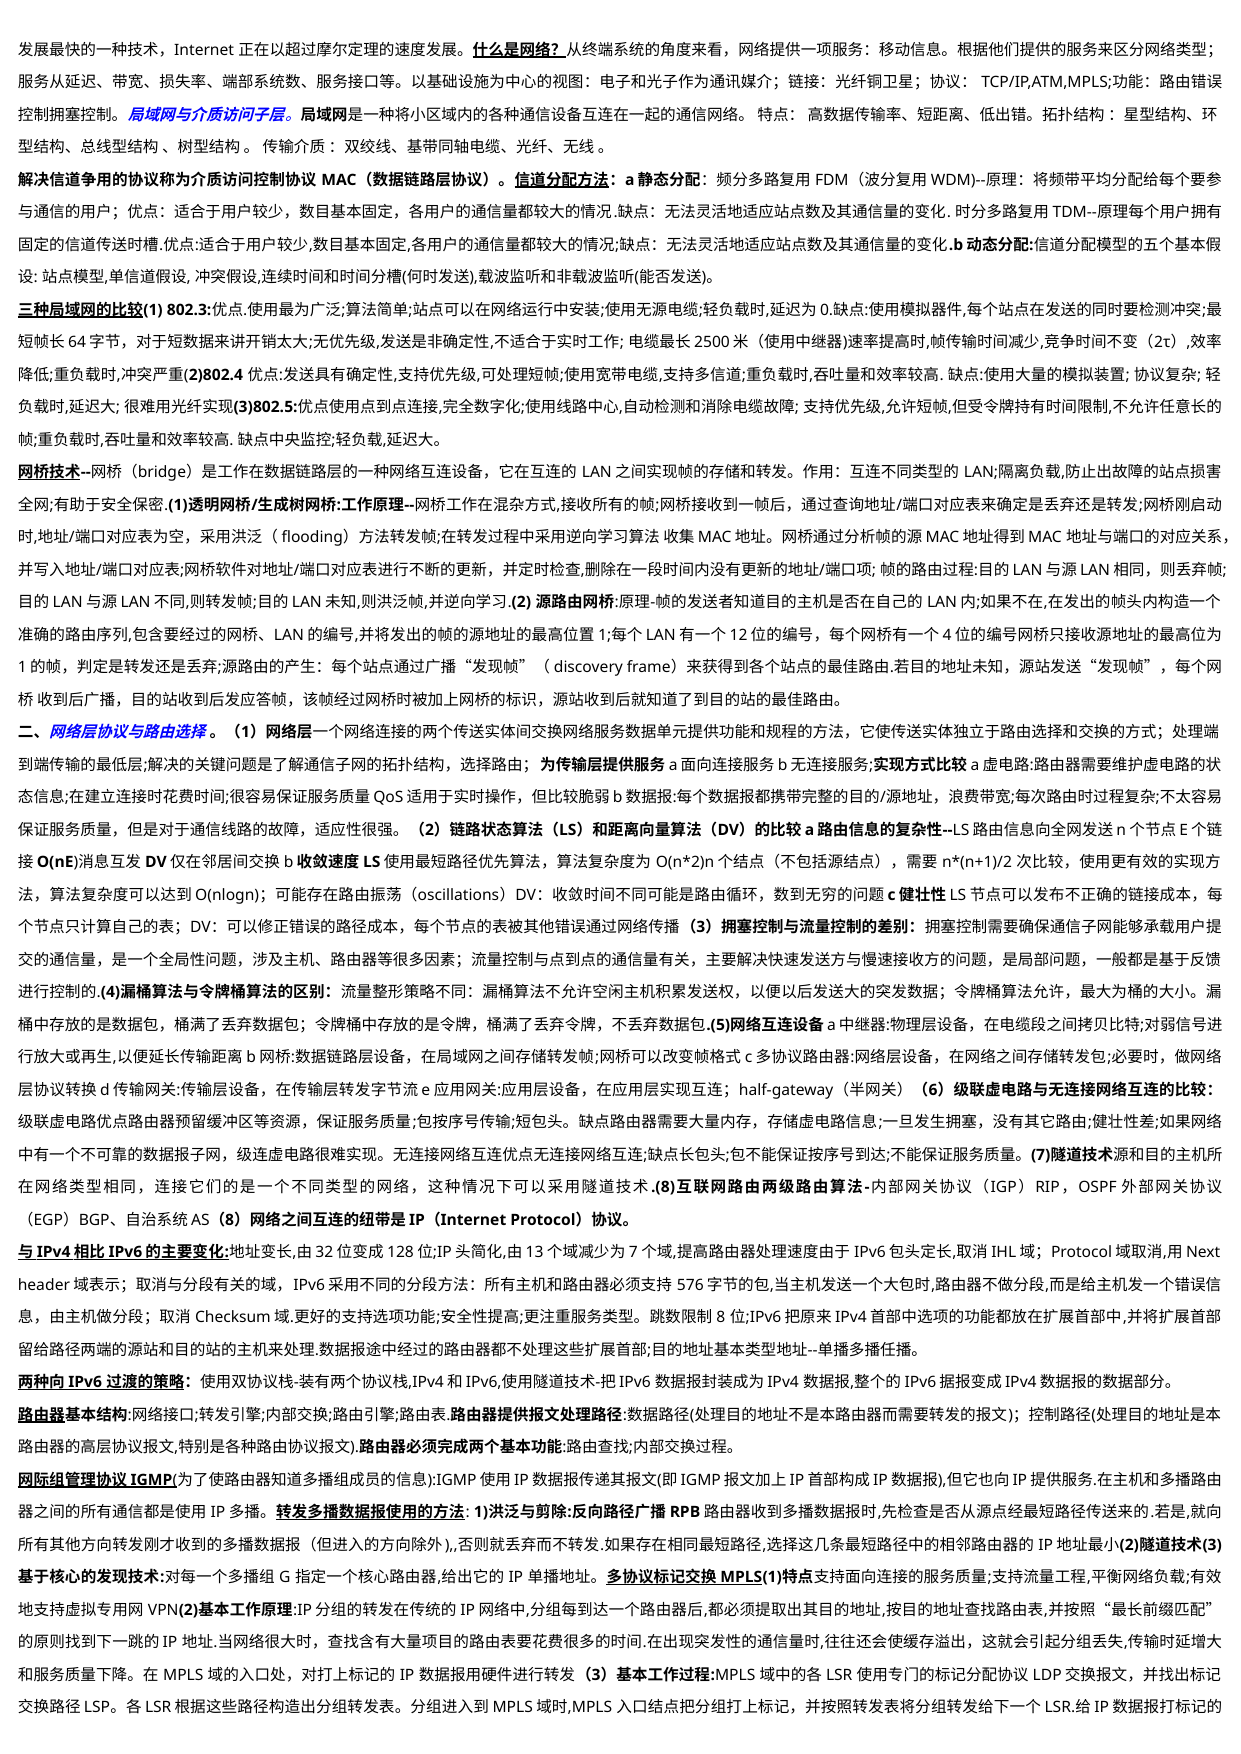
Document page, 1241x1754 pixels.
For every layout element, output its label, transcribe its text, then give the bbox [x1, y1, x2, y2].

text 解决信道争用的协议称为介质访问控制协议 MAC（数据链路层协议）。信道分配方法：a静态分配：频分多路复用 FDM（波分复用WDM)--原理：将频带平均分配给每个要参与通信的用户；优点：适合于用户较少，数目基本固定，各用户的通信量都较大的情况.缺点：无法灵活地适应站点数及其通信量的变化. 时分多路复用 TDM--原理每个用户拥有固定的信道传送时槽.优点:适合于用户较少,数目基本固定,各用户的通信量都较大的情况;缺点：无法灵活地适应站点数及其通信量的变化.b动态分配:信道分配模型的五个基本假设: 站点模型,单信道假设, 冲突假设,连续时间和时间分槽(何时发送),载波监听和非载波监听(能否发送)。 [18, 162, 1222, 292]
text 与IPv4相比IPv6的主要变化:地址变长,由32位变成128位;IP头简化,由13个域减少为7个域,提高路由器处理速度由于IPv6包头定长,取消IHL域；Protocol域取消,用Next header域表示；取消与分段有关的域，IPv6采用不同的分段方法：所有主机和路由器必须支持576字节的包,当主机发送一个大包时,路由器不做分段,而是给主机发一个错误信息，由主机做分段；取消Checksum域.更好的支持选项功能;安全性提高;更注重服务类型。跳数限制8 位;IPv6把原来IPv4首部中选项的功能都放在扩展首部中,并将扩展首部留给路径两端的源站和目的站的主机来处理.数据报途中经过的路由器都不处理这些扩展首部;目的地址基本类型地址--单播多播任播。 [18, 1234, 1222, 1364]
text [18, 1462, 1222, 1722]
text 网桥技术--网桥（bridge）是工作在数据链路层的一种网络互连设备，它在互连的LAN之间实现帧的存储和转发。作用：互连不同类型的LAN;隔离负载,防止出故障的站点损害全网;有助于安全保密.(1)透明网桥/生成树网桥:工作原理--网桥工作在混杂方式,接收所有的帧;网桥接收到一帧后，通过查询地址/端口对应表来确定是丢弃还是转发;网桥刚启动时,地址/端口对应表为空，采用洪泛（ flooding）方法转发帧;在转发过程中采用逆向学习算法 收集MAC地址。网桥通过分析帧的源MAC地址得到MAC 地址与端口的对应关系，并写入地址/端口对应表;网桥软件对地址/端口对应表进行不断的更新，并定时检查,删除在一段时间内没有更新的地址/端口项; 帧的路由过程:目的LAN与源LAN相同，则丢弃帧;目的LAN与源LAN不同,则转发帧;目的LAN未知,则洪泛帧,并逆向学习.(2) 源路由网桥:原理-帧的发送者知道目的主机是否在自己的LAN内;如果不在,在发出的帧头内构造一个准确的路由序列,包含要经过的网桥、LAN的编号,并将发出的帧的源地址的最高位置1;每个LAN有一个12位的编号，每个网桥有一个4位的编号网桥只接收源地址的最高位为1的帧，判定是转发还是丢弃;源路由的产生：每个站点通过广播“发现帧”（ discovery frame）来获得到各个站点的最佳路由.若目的地址未知，源站发送“发现帧”，每个网桥 收到后广播，目的站收到后发应答帧，该帧经过网桥时被加上网桥的标识，源站收到后就知道了到目的站的最佳路由。 [18, 454, 1222, 714]
list 网络层协议与路由选择 。（1）网络层一个网络连接的两个传送实体间交换网络服务数据单元提供功能和规程的方法，它使传送实体独立于路由选择和交换的方式；处理端到端传输的最低层;解决的关键问题是了解通信子网的拓扑结构，选择路由；为传输层提供服务a面向连接服务b无连接服务;实现方式比较a虚电路:路由器需要维护虚电路的状态信息;在建立连接时花费时间;很容易保证服务质量QoS适用于实时操作，但比较脆弱b数据报:每个数据报都携带完整的目的/源地址，浪费带宽;每次路由时过程复杂;不太容易保证服务质量，但是对于通信线路的故障，适应性很强。（2）链路状态算法（LS）和距离向量算法（DV）的比较a路由信息的复杂性--LS路由信息向全网发送n个节点E个链接O(nE)消息互发 DV仅在邻居间交换b收敛速度LS使用最短路径优先算法，算法复杂度为O(n*2)n个结点（不包括源结点），需要n*(n+1)/2 次比较，使用更有效的实现方法，算法复杂度可以达到O(nlogn)；可能存在路由振荡（oscillations）DV：收敛时间不同可能是路由循环，数到无穷的问题c健壮性LS节点可以发布不正确的链接成本，每个节点只计算自己的表；DV：可以修正错误的路径成本，每个节点的表被其他错误通过网络传播（3）拥塞控制与流量控制的差别：拥塞控制需要确保通信子网能够承载用户提交的通信量，是一个全局性问题，涉及主机、路由器等很多因素；流量控制与点到点的通信量有关，主要解决快速发送方与慢速接收方的问题，是局部问题，一般都是基于反馈进行控制的.(4)漏桶算法与令牌桶算法的区别：流量整形策略不同：漏桶算法不允许空闲主机积累发送权，以便以后发送大的突发数据；令牌桶算法允许，最大为桶的大小。漏桶中存放的是数据包，桶满了丢弃数据包；令牌桶中存放的是令牌，桶满了丢弃令牌，不丢弃数据包.(5)网络互连设备a中继器:物理层设备，在电缆段之间拷贝比特;对弱信号进行放大或再生,以便延长传输距离b网桥:数据链路层设备，在局域网之间存储转发帧;网桥可以改变帧格式c多协议路由器:网络层设备，在网络之间存储转发包;必要时，做网络层协议转换d传输网关:传输层设备，在传输层转发字节流e应用网关:应用层设备，在应用层实现互连；half-gateway（半网关）（6）级联虚电路与无连接网络互连的比较：级联虚电路优点路由器预留缓冲区等资源，保证服务质量;包按序号传输;短包头。缺点路由器需要大量内存，存储虚电路信息;一旦发生拥塞，没有其它路由;健壮性差;如果网络中有一个不可靠的数据报子网，级连虚电路很难实现。无连接网络互连优点无连接网络互连;缺点长包头;包不能保证按序号到达;不能保证服务质量。(7)隧道技术源和目的主机所在网络类型相同，连接它们的是一个不同类型的网络，这种情况下可以采用隧道技术.(8)互联网路由两级路由算法-内部网关协议（IGP）RIP，OSPF外部网关协议（EGP）BGP、自治系统AS（8）网络之间互连的纽带是IP（Internet Protocol）协议。 [18, 714, 1222, 1234]
text 三种局域网的比较(1) 802.3:优点.使用最为广泛;算法简单;站点可以在网络运行中安装;使用无源电缆;轻负载时,延迟为0.缺点:使用模拟器件,每个站点在发送的同时要检测冲突;最短帧长64字节，对于短数据来讲开销太大;无优先级,发送是非确定性,不适合于实时工作; 电缆最长2500米（使用中继器)速率提高时,帧传输时间减少,竞争时间不变（2τ）,效率降低;重负载时,冲突严重(2)802.4 优点:发送具有确定性,支持优先级,可处理短帧;使用宽带电缆,支持多信道;重负载时,吞吐量和效率较高. 缺点:使用大量的模拟装置; 协议复杂; 轻负载时,延迟大; 很难用光纤实现(3)802.5:优点使用点到点连接,完全数字化;使用线路中心,自动检测和消除电缆故障; 支持优先级,允许短帧,但受令牌持有时间限制,不允许任意长的帧;重负载时,吞吐量和效率较高. 缺点中央监控;轻负载,延迟大。 [18, 292, 1222, 454]
text 路由器基本结构:网络接口;转发引擎;内部交换;路由引擎;路由表.路由器提供报文处理路径:数据路径(处理目的地址不是本路由器而需要转发的报文)；控制路径(处理目的地址是本路由器的高层协议报文,特别是各种路由协议报文).路由器必须完成两个基本功能:路由查找;内部交换过程。 [18, 1397, 1222, 1462]
text 两种向 IPv6 过渡的策略：使用双协议栈-装有两个协议栈,IPv4和IPv6,使用隧道技术-把IPv6 数据报封装成为IPv4 数据报,整个的 IPv6据报变成IPv4数据报的数据部分。 [18, 1364, 1222, 1397]
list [18, 32, 1222, 162]
